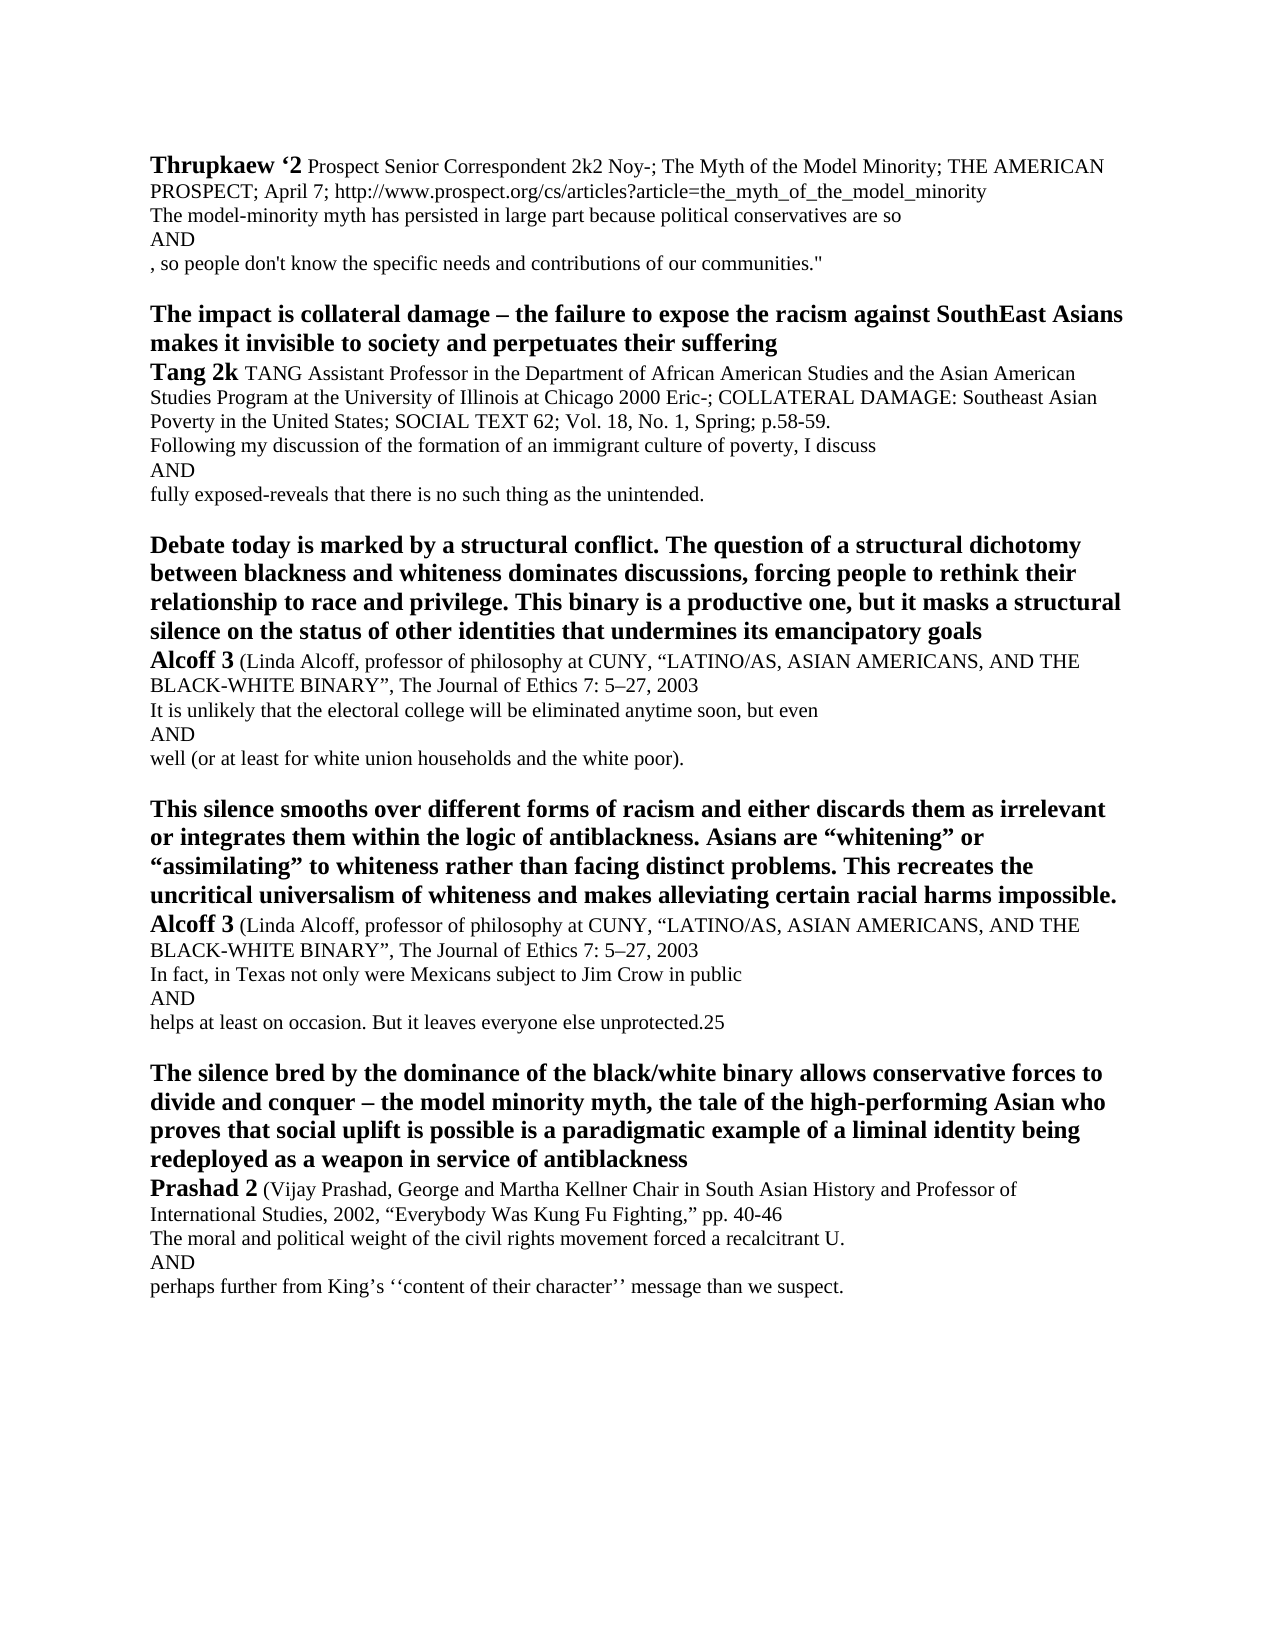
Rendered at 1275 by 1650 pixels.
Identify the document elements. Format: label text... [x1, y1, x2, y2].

text In fact, in Texas not only were Mexicans subject to Jim Crow in public [150, 962, 1125, 986]
text AND [150, 722, 1125, 746]
text perhaps further from King’s ‘‘content of their character’’ message than we suspect. [150, 1274, 1125, 1298]
text helps at least on occasion. But it leaves everyone else unprotected.25 [150, 1010, 1125, 1034]
text AND [150, 986, 1125, 1010]
text The moral and political weight of the civil rights movement forced a recalcitrant U. [150, 1226, 1125, 1250]
text Tang 2k TANG Assistant Professor in the Department of African American Studies and the Asian American Studies Program at the University of Illinois at Chicago 2000 Eric-; COLLATERAL DAMAGE: Southeast Asian Poverty in the United States; SOCIAL TEXT 62; Vol. 18, No. 1, Spring; p.58-59. [150, 357, 1125, 433]
text , so people don't know the specific needs and contributions of our communities." [150, 251, 1125, 275]
text The model-minority myth has persisted in large part because political conservatives are so [150, 203, 1125, 227]
text AND [150, 227, 1125, 251]
text Alcoff 3 (Linda Alcoff, professor of philosophy at CUNY, “LATINO/AS, ASIAN AMERICANS, AND THE BLACK-WHITE BINARY”, The Journal of Ethics 7: 5–27, 2003 [150, 645, 1125, 697]
text It is unlikely that the electoral college will be eliminated anytime soon, but even [150, 697, 1125, 722]
text Thrupkaew ‘2 Prospect Senior Correspondent 2k2 Noy-; The Myth of the Model Minority; THE AMERICAN PROSPECT; April 7; http://www.prospect.org/cs/articles?article=the_myth_of_the_model_minority [150, 150, 1125, 203]
text Prashad 2 (Vijay Prashad, George and Martha Kellner Chair in South Asian History and Professor of International Studies, 2002, “Everybody Was Kung Fu Fighting,” pp. 40-46 [150, 1173, 1125, 1226]
text AND [150, 1250, 1125, 1274]
text well (or at least for white union households and the white poor). [150, 746, 1125, 770]
text Following my discussion of the formation of an immigrant culture of poverty, I discuss [150, 433, 1125, 457]
text AND [150, 457, 1125, 482]
text fully exposed-reveals that there is no such thing as the unintended. [150, 482, 1125, 506]
text The impact is collateral damage – the failure to expose the racism against SouthEast Asians makes it invisible to society and perpetuates their suffering [150, 299, 1125, 357]
text Alcoff 3 (Linda Alcoff, professor of philosophy at CUNY, “LATINO/AS, ASIAN AMERICANS, AND THE BLACK-WHITE BINARY”, The Journal of Ethics 7: 5–27, 2003 [150, 909, 1125, 962]
text Debate today is marked by a structural conflict. The question of a structural dichotomy between blackness and whiteness dominates discussions, forcing people to rethink their relationship to race and privilege. This binary is a productive one, but it masks a structural silence on the status of other identities that undermines its emancipatory goals [150, 530, 1125, 645]
text This silence smooths over different forms of racism and either discards them as irrelevant or integrates them within the logic of antiblackness. Asians are “whitening” or “assimilating” to whiteness rather than facing distinct problems. This recreates the uncritical universalism of whiteness and makes alleviating certain racial harms impossible. [150, 794, 1125, 909]
text The silence bred by the dominance of the black/white binary allows conservative forces to divide and conquer – the model minority myth, the tale of the high-performing Asian who proves that social uplift is possible is a paradigmatic example of a liminal identity being redeployed as a weapon in service of antiblackness [150, 1058, 1125, 1173]
